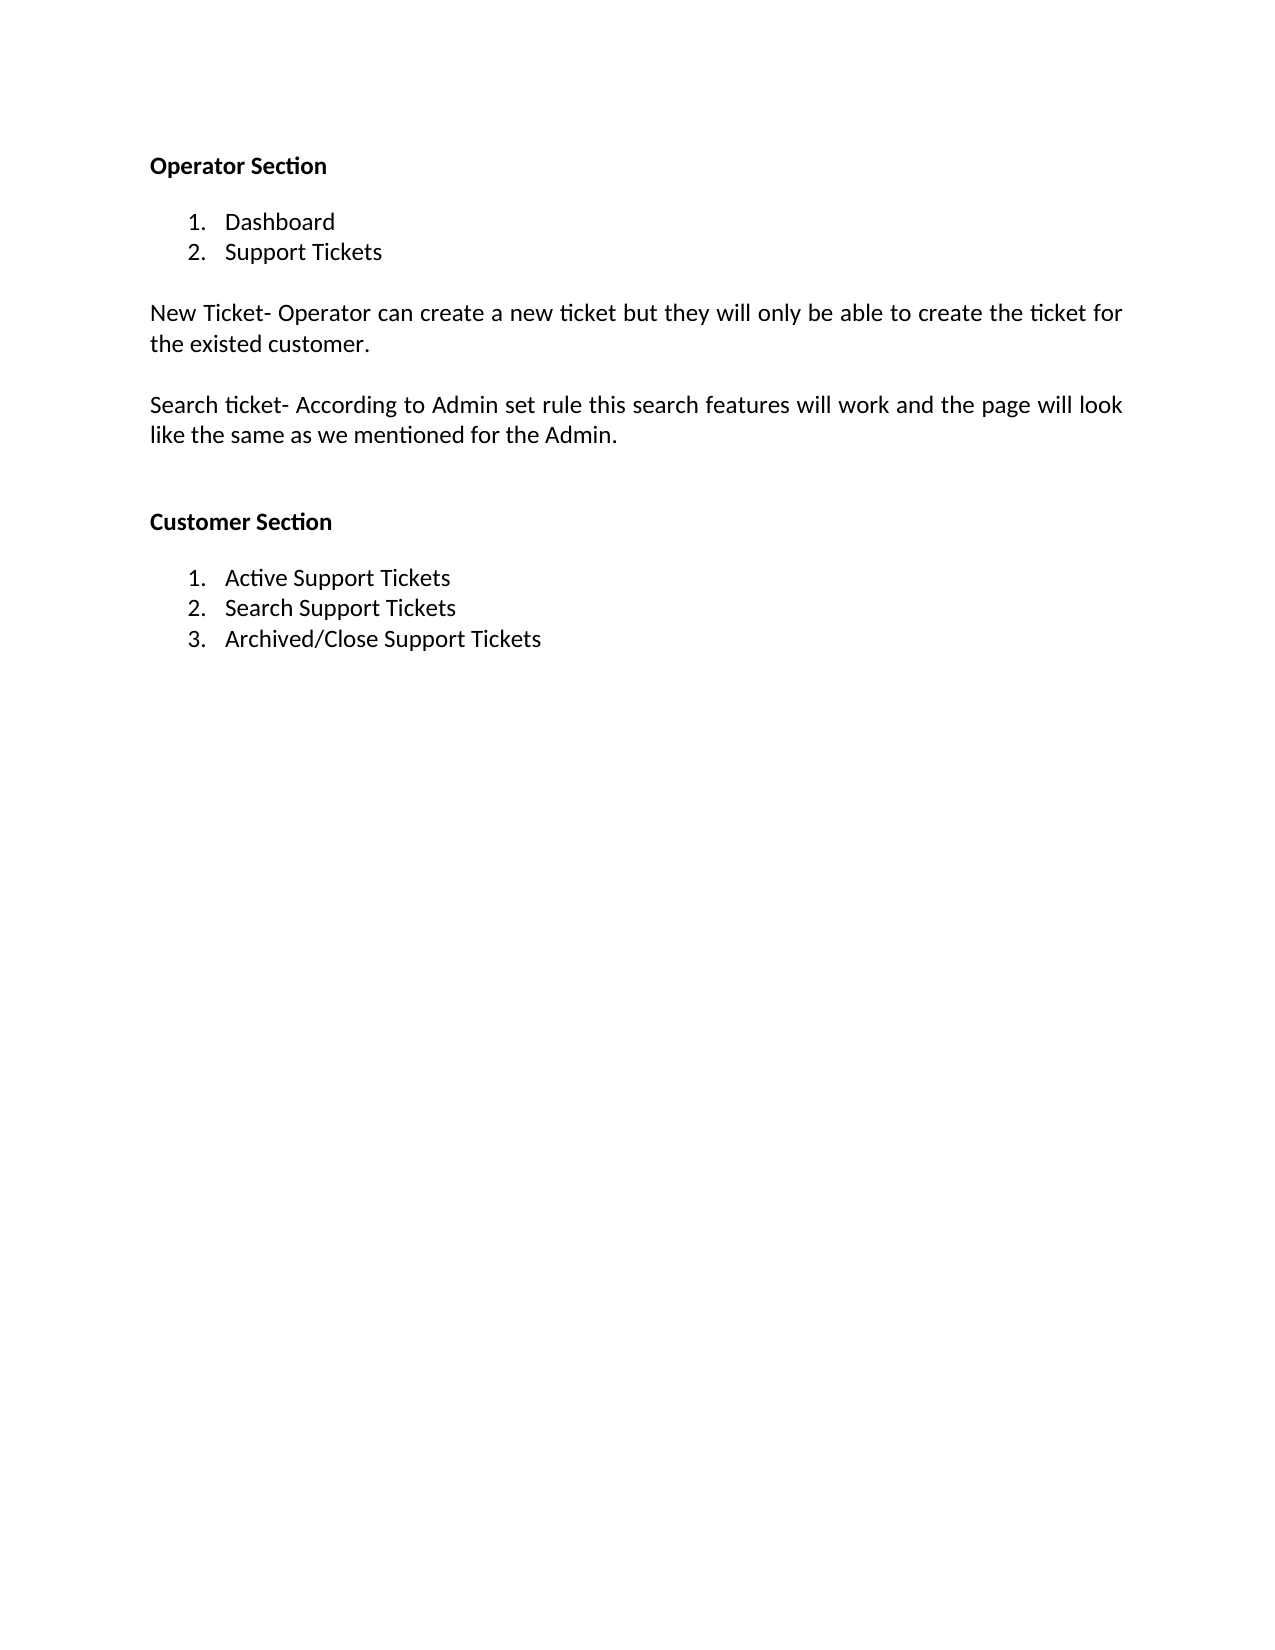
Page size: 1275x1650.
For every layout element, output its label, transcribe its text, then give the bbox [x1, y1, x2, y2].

list Dashboard [187, 206, 1125, 236]
list Search Support Tickets [187, 592, 1125, 623]
list Support Tickets [187, 236, 1125, 267]
list Archived/Close Support Tickets [187, 623, 1125, 653]
list Active Support Tickets [187, 562, 1125, 592]
text Search ticket- According to Admin set rule this search features will work and the page will look like the same as we mentioned for the Admin. [150, 389, 1125, 450]
text New Ticket- Operator can create a new ticket but they will only be able to create the ticket for the existed customer. [150, 297, 1125, 358]
text Operator Section [150, 150, 1125, 181]
text Customer Section [150, 506, 1125, 536]
